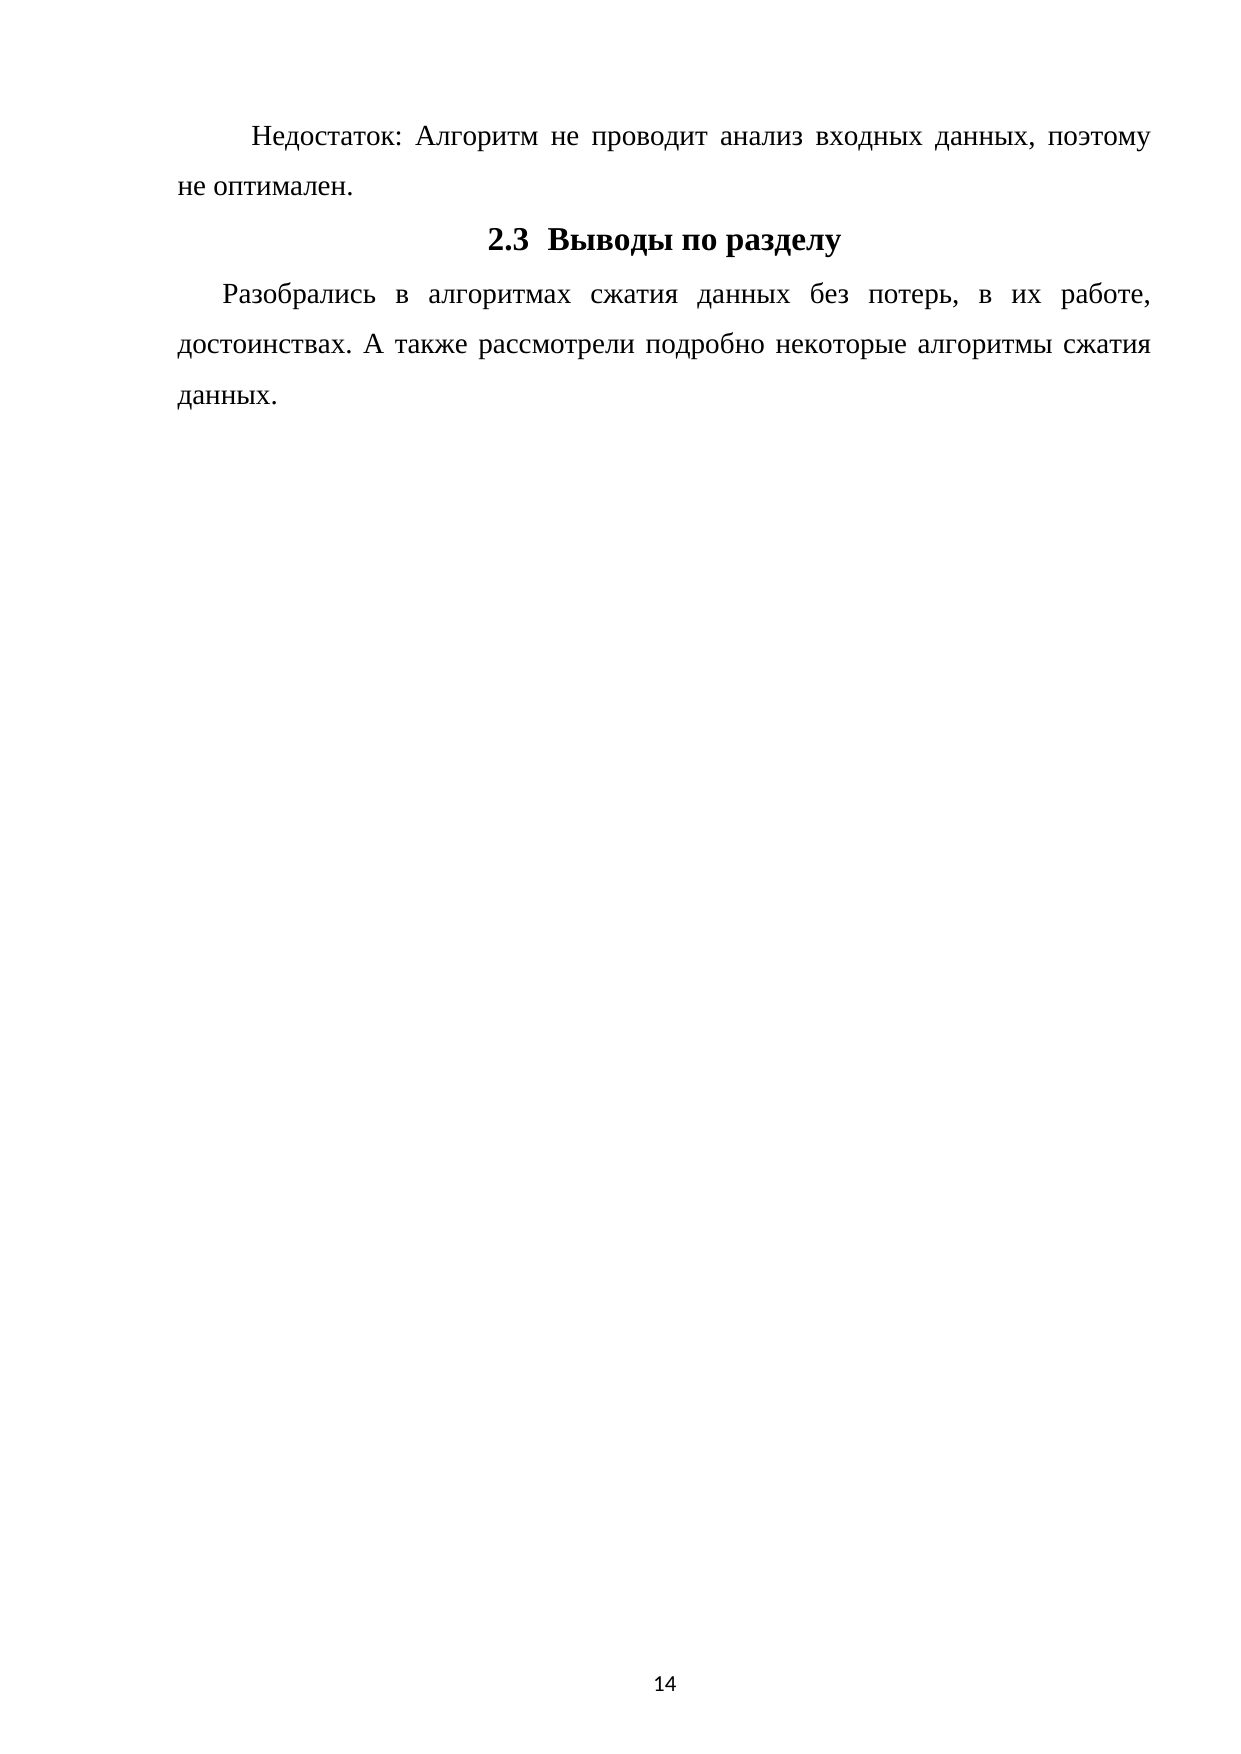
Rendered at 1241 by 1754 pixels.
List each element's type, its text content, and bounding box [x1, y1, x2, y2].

text Разобрались в алгоритмах сжатия данных без потерь, в их работе, достоинствах. А также рассмотрели подробно некоторые алгоритмы сжатия данных. [177, 276, 1152, 410]
subtitle Выводы по разделу [177, 219, 1152, 257]
list Недостаток: Алгоритм не проводит анализ входных данных, поэтому не оптимален. [177, 118, 1152, 202]
